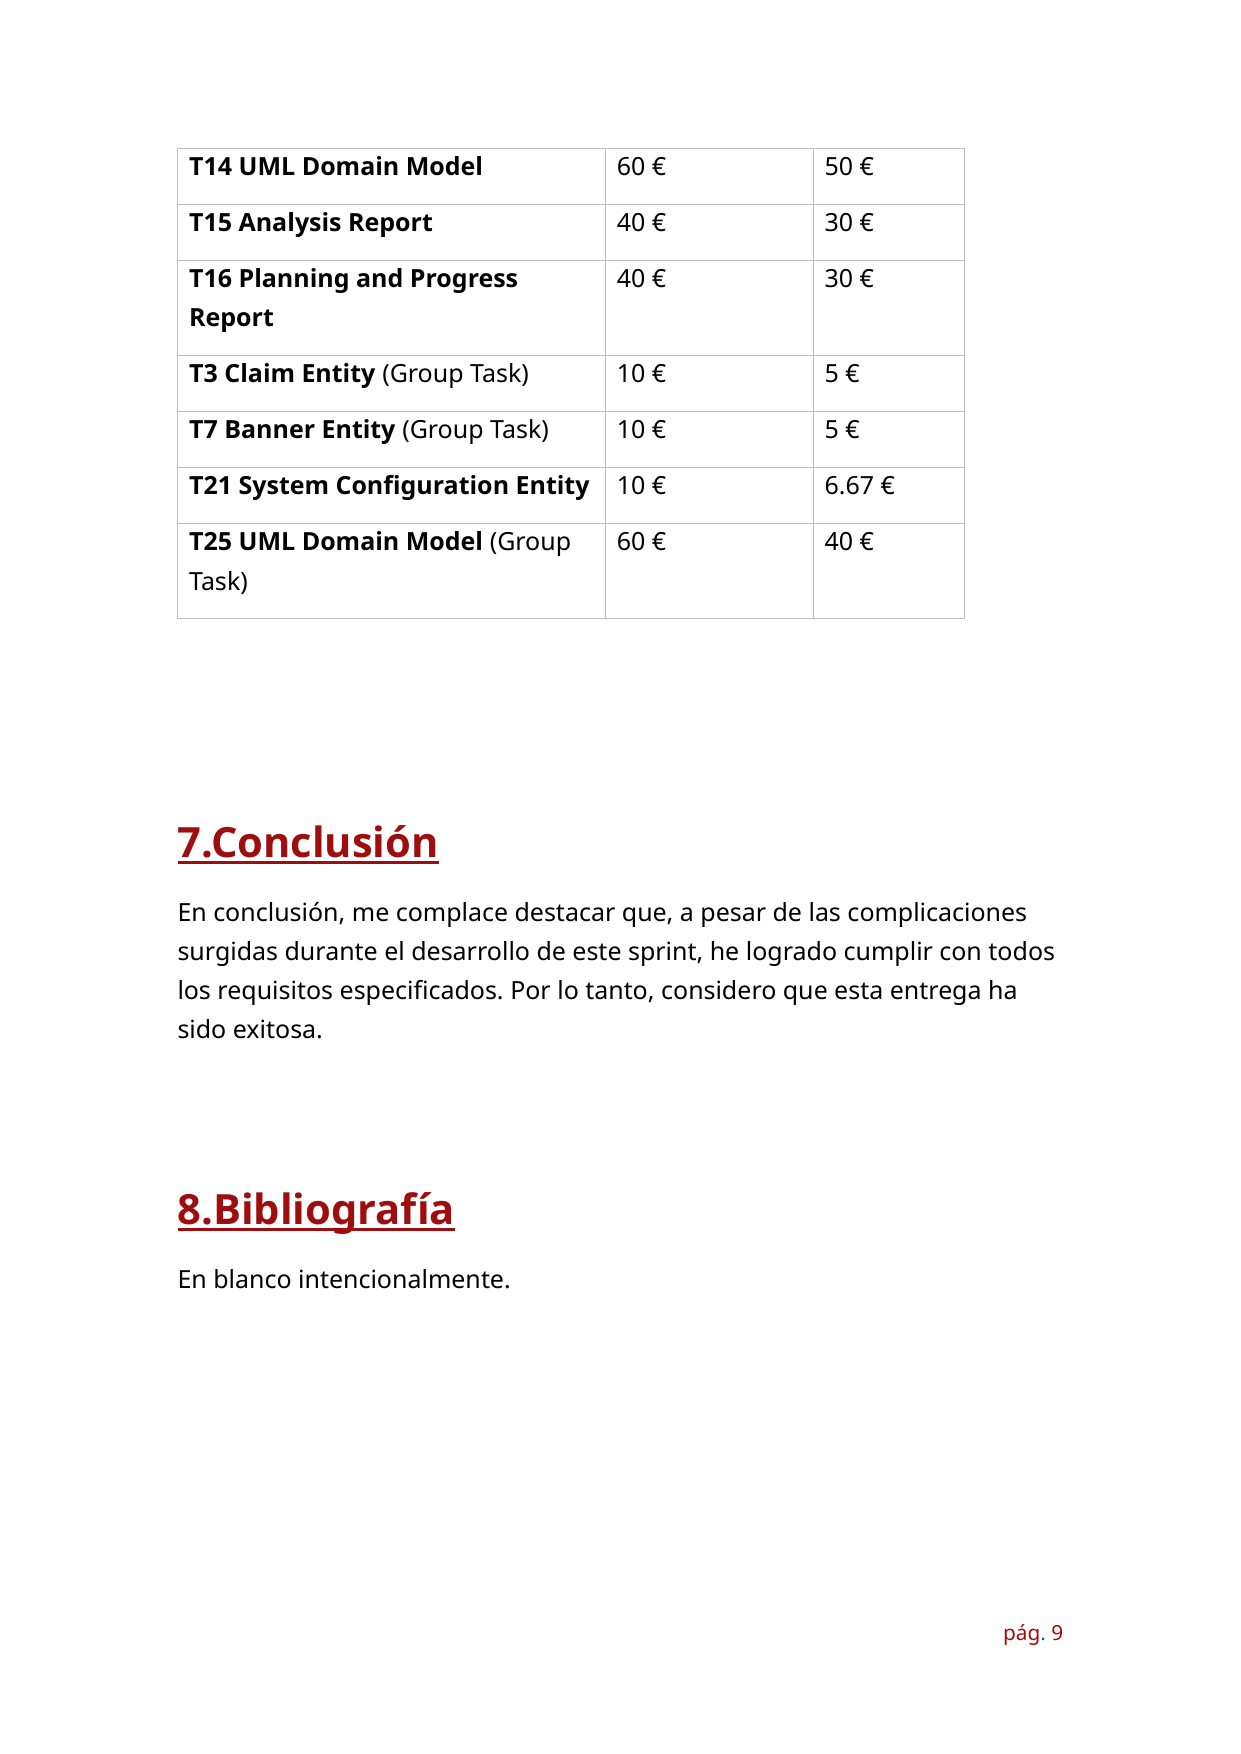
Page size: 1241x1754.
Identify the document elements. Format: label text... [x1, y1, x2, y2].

text 7.Conclusión [177, 813, 1063, 869]
text 8.Bibliografía [177, 1180, 1063, 1236]
table_cell 5 € [814, 412, 964, 467]
table_cell 60 € [606, 149, 813, 204]
table_cell 40 € [606, 261, 813, 355]
table_cell 50 € [814, 149, 964, 204]
table_cell T14 UML Domain Model [178, 149, 605, 204]
table_cell 10 € [606, 468, 813, 523]
table_cell T15 Analysis Report [178, 205, 605, 260]
table_cell 40 € [814, 524, 964, 618]
table_cell T7 Banner Entity (Group Task) [178, 412, 605, 467]
table_cell 40 € [606, 205, 813, 260]
table_cell 6.67 € [814, 468, 964, 523]
table_cell 5 € [814, 356, 964, 411]
table_cell T21 System Configuration Entity [178, 468, 605, 523]
table_cell 10 € [606, 356, 813, 411]
text En conclusión, me complace destacar que, a pesar de las complicaciones surgidas durante el desarrollo de este sprint, he logrado cumplir con todos los requisitos especificados. Por lo tanto, considero que esta entrega ha sido exitosa. [177, 895, 1063, 1046]
text En blanco intencionalmente. [177, 1262, 1063, 1296]
table_cell T25 UML Domain Model (Group Task) [178, 524, 605, 618]
table_cell T3 Claim Entity (Group Task) [178, 356, 605, 411]
table_cell 30 € [814, 205, 964, 260]
table_cell 10 € [606, 412, 813, 467]
table_cell 30 € [814, 261, 964, 355]
table_cell T16 Planning and Progress Report [178, 261, 605, 355]
table_cell 60 € [606, 524, 813, 618]
